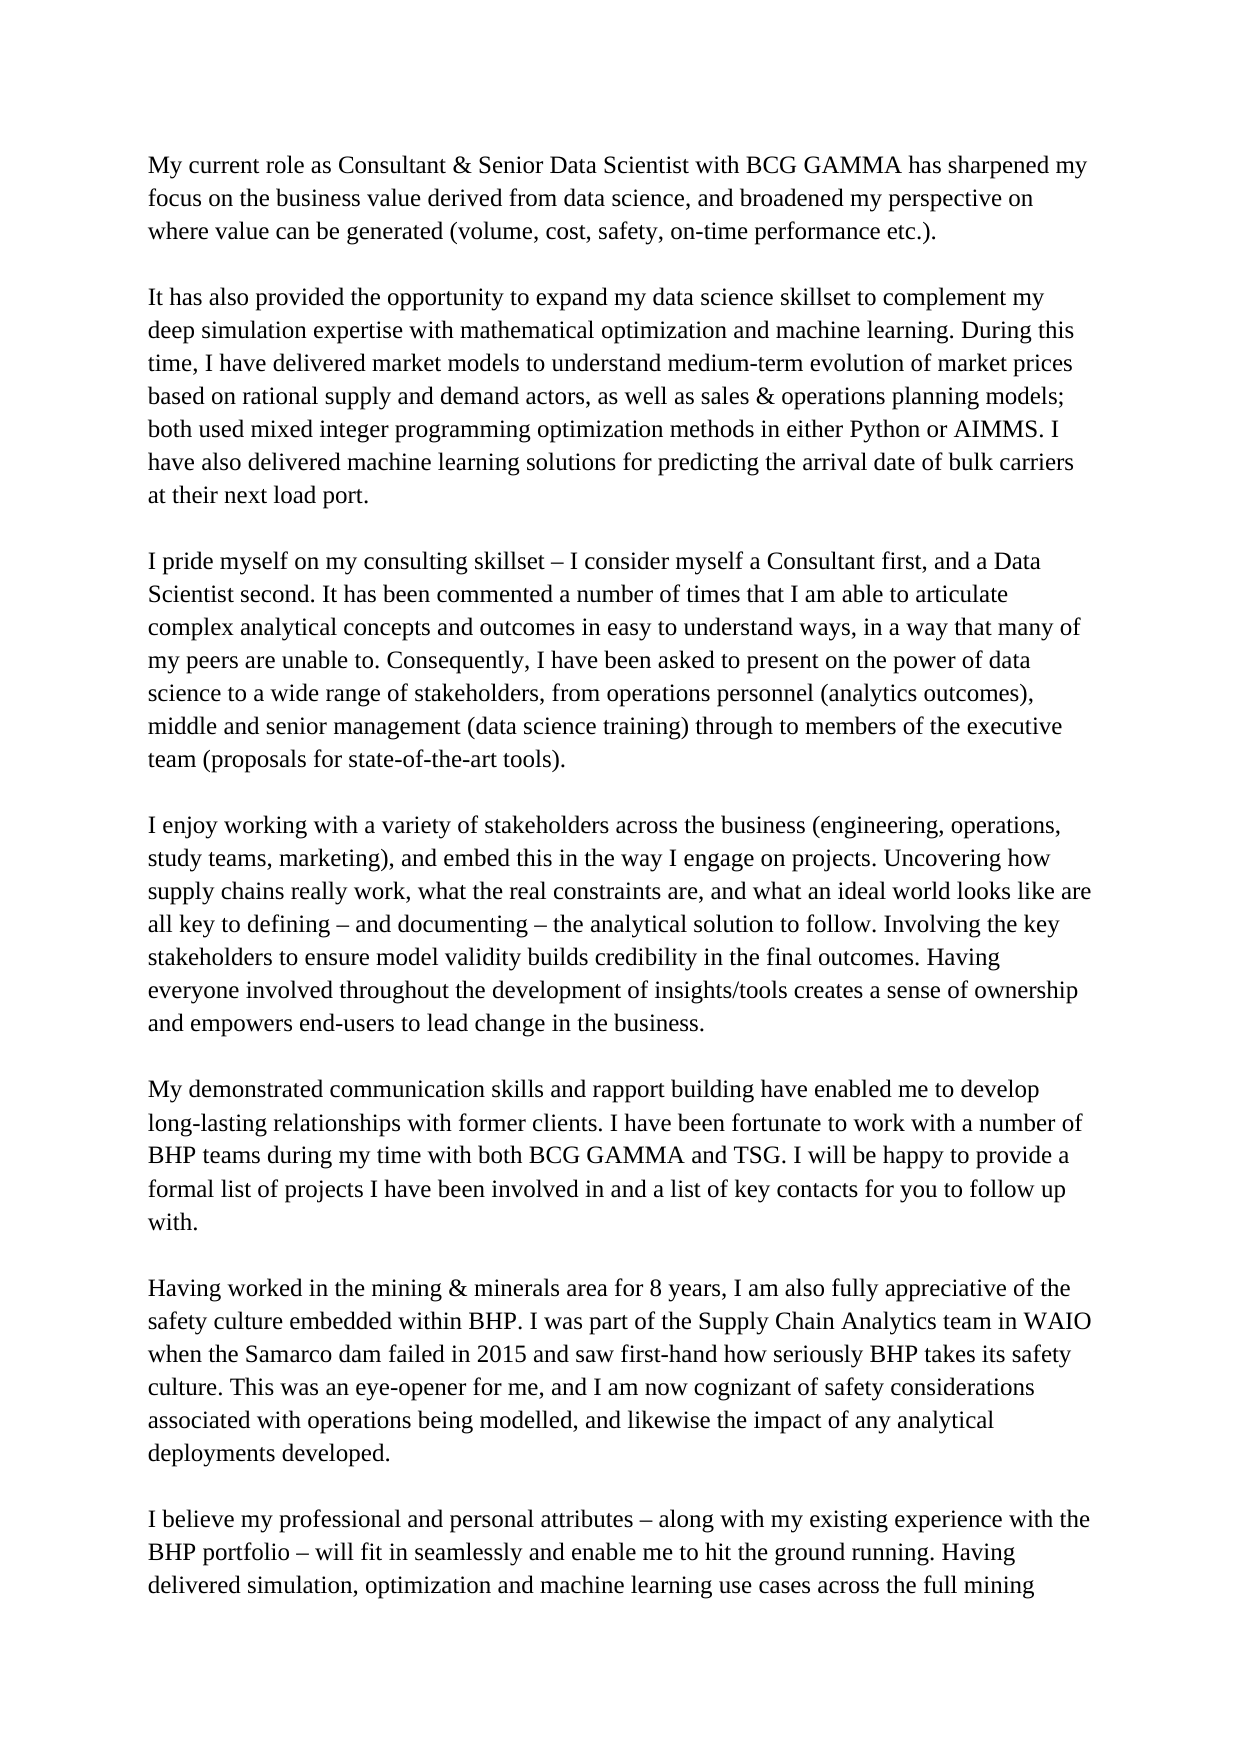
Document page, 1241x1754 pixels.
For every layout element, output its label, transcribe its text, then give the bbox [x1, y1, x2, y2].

text I pride myself on my consulting skillset – I consider myself a Consultant first, and a Data Scientist second. It has been commented a number of times that I am able to articulate complex analytical concepts and outcomes in easy to understand ways, in a way that many of my peers are unable to. Consequently, I have been asked to present on the power of data science to a wide range of stakeholders, from operations personnel (analytics outcomes), middle and senior management (data science training) through to members of the executive team (proposals for state-of-the-art tools). [148, 546, 1092, 773]
text It has also provided the opportunity to expand my data science skillset to complement my deep simulation expertise with mathematical optimization and machine learning. During this time, I have delivered market models to understand medium-term evolution of market prices based on rational supply and demand actors, as well as sales & operations planning models; both used mixed integer programming optimization methods in either Python or AIMMS. I have also delivered machine learning solutions for predicting the arrival date of bulk carriers at their next load port. [148, 282, 1092, 509]
text Having worked in the mining & minerals area for 8 years, I am also fully appreciative of the safety culture embedded within BHP. I was part of the Supply Chain Analytics team in WAIO when the Samarco dam failed in 2015 and saw first-hand how seriously BHP takes its safety culture. This was an eye-opener for me, and I am now cognizant of safety considerations associated with operations being modelled, and likewise the impact of any analytical deployments developed. [148, 1273, 1092, 1467]
text I enjoy working with a variety of stakeholders across the business (engineering, operations, study teams, marketing), and embed this in the way I engage on projects. Uncovering how supply chains really work, what the real constraints are, and what an ideal world looks like are all key to defining – and documenting – the analytical solution to follow. Involving the key stakeholders to ensure model validity builds credibility in the final outcomes. Having everyone involved throughout the development of insights/tools creates a sense of ownership and empowers end-users to lead change in the business. [148, 810, 1092, 1037]
text My current role as Consultant & Senior Data Scientist with BCG GAMMA has sharpened my focus on the business value derived from data science, and broadened my perspective on where value can be generated (volume, cost, safety, on-time performance etc.). [148, 150, 1092, 245]
text My demonstrated communication skills and rapport building have enabled me to develop long-lasting relationships with former clients. I have been fortunate to work with a number of BHP teams during my time with both BCG GAMMA and TSG. I will be happy to provide a formal list of projects I have been involved in and a list of key contacts for you to follow up with. [148, 1074, 1092, 1235]
